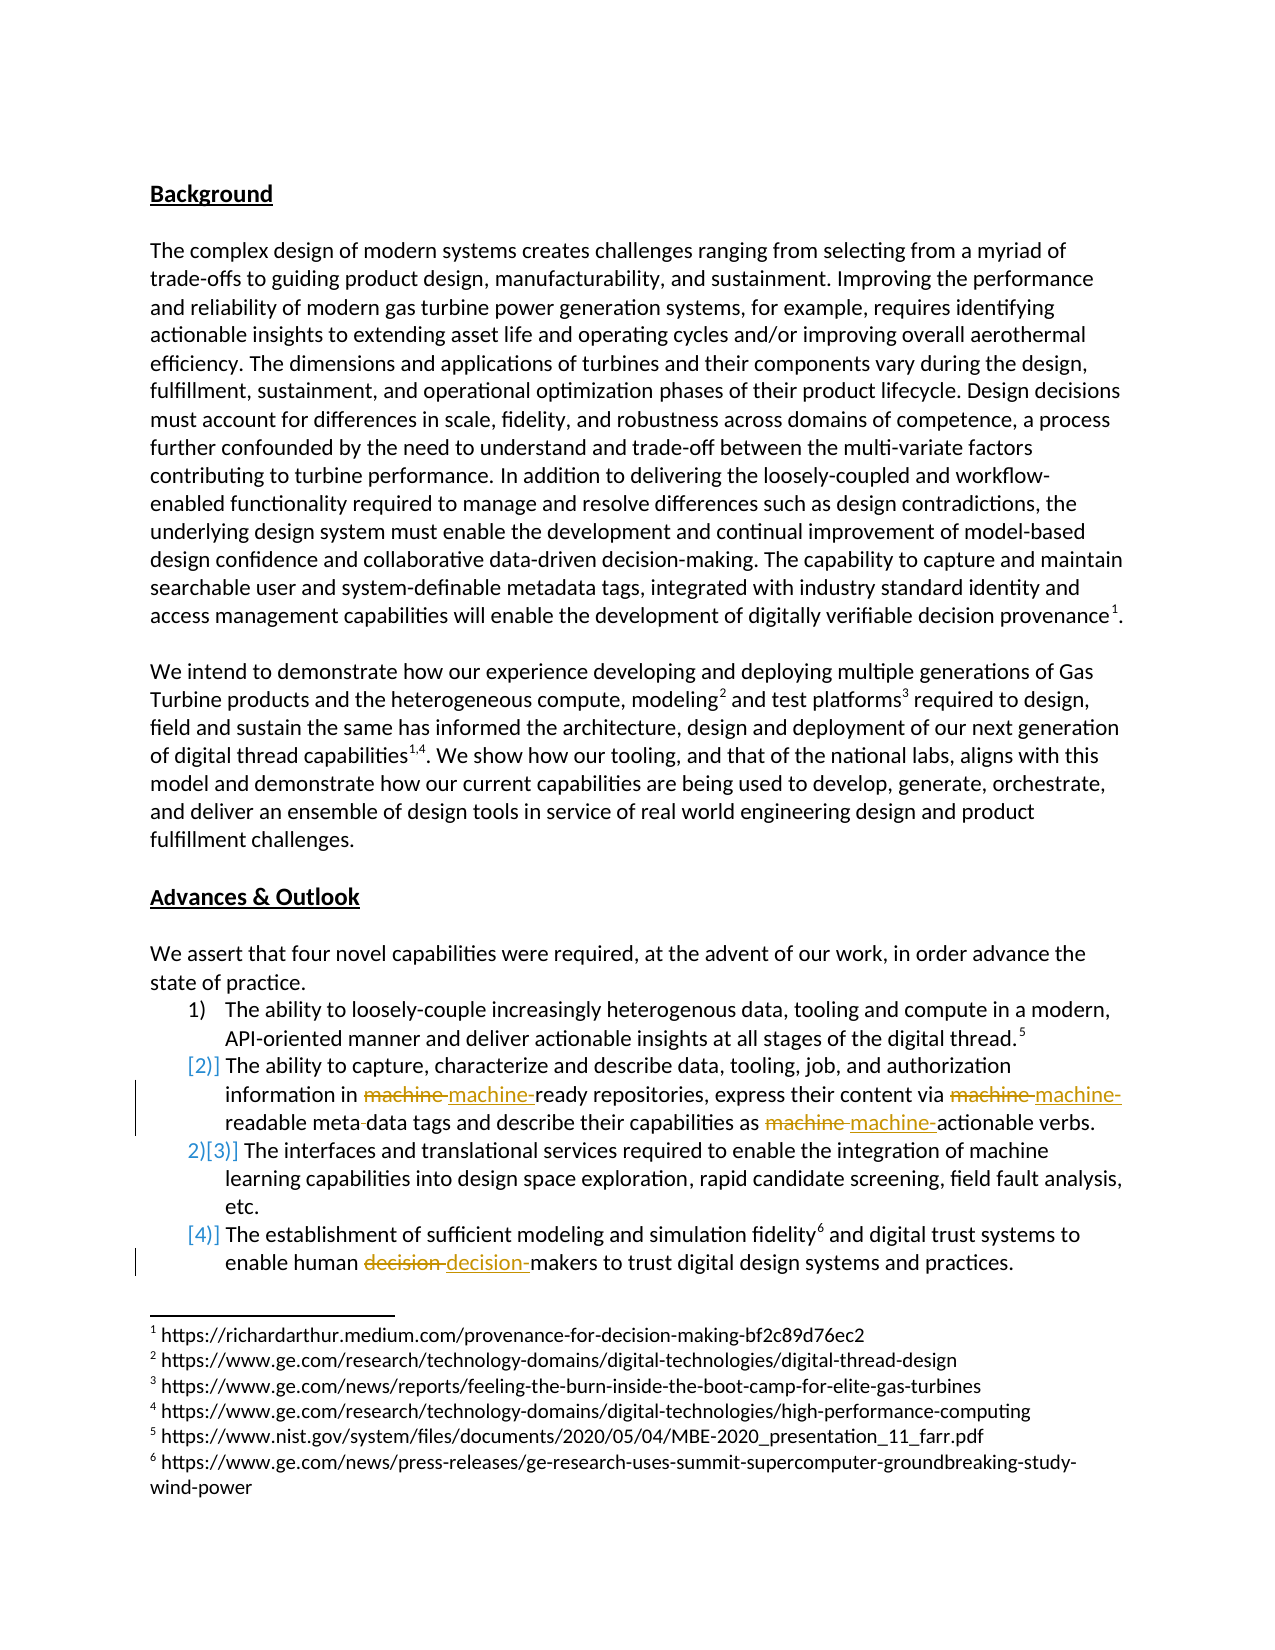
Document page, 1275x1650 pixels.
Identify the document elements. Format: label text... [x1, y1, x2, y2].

text We intend to demonstrate how our experience developing and deploying multiple generations of Gas Turbine products and the heterogeneous compute, modeling and test platforms required to design, field and sustain the same has informed the architecture, design and deployment of our next generation of digital thread capabilities1,. We show how our tooling, and that of the national labs, aligns with this model and demonstrate how our current capabilities are being used to develop, generate, orchestrate, and deliver an ensemble of design tools in service of real world engineering design and product fulfillment challenges. [150, 657, 1125, 853]
text The complex design of modern systems creates challenges ranging from selecting from a myriad of trade-offs to guiding product design, manufacturability, and sustainment. Improving the performance and reliability of modern gas turbine power generation systems, for example, requires identifying actionable insights to extending asset life and operating cycles and/or improving overall aerothermal efficiency. The dimensions and applications of turbines and their components vary during the design, fulfillment, sustainment, and operational optimization phases of their product lifecycle. Design decisions must account for differences in scale, fidelity, and robustness across domains of competence, a process further confounded by the need to understand and trade-off between the multi-variate factors contributing to turbine performance. In addition to delivering the loosely-coupled and workflow-enabled functionality required to manage and resolve differences such as design contradictions, the underlying design system must enable the development and continual improvement of model-based design confidence and collaborative data-driven decision-making. The capability to capture and maintain searchable user and system-definable metadata tags, integrated with industry standard identity and access management capabilities will enable the development of digitally verifiable decision provenance. [150, 237, 1125, 629]
text Background [150, 178, 1125, 208]
list The establishment of sufficient modeling and simulation fidelity and digital trust systems to enable human makers to trust digital design systems and practices. [187, 1220, 1125, 1276]
list The interfaces and translational services required to enable the integration of machine learning capabilities into design space exploration, rapid candidate screening, field fault analysis, etc. [187, 1136, 1125, 1220]
list The ability to capture, characterize and describe data, tooling, job, and authorization information in ready repositories, express their content via readable metadata tags and describe their capabilities as actionable verbs. [187, 1052, 1125, 1136]
text We assert that four novel capabilities were required, at the advent of our work, in order advance the state of practice. [150, 939, 1125, 996]
list The ability to loosely-couple increasingly heterogenous data, tooling and compute in a modern, API-oriented manner and deliver actionable insights at all stages of the digital thread. [187, 996, 1125, 1052]
text Advances & Outlook [150, 881, 1125, 912]
